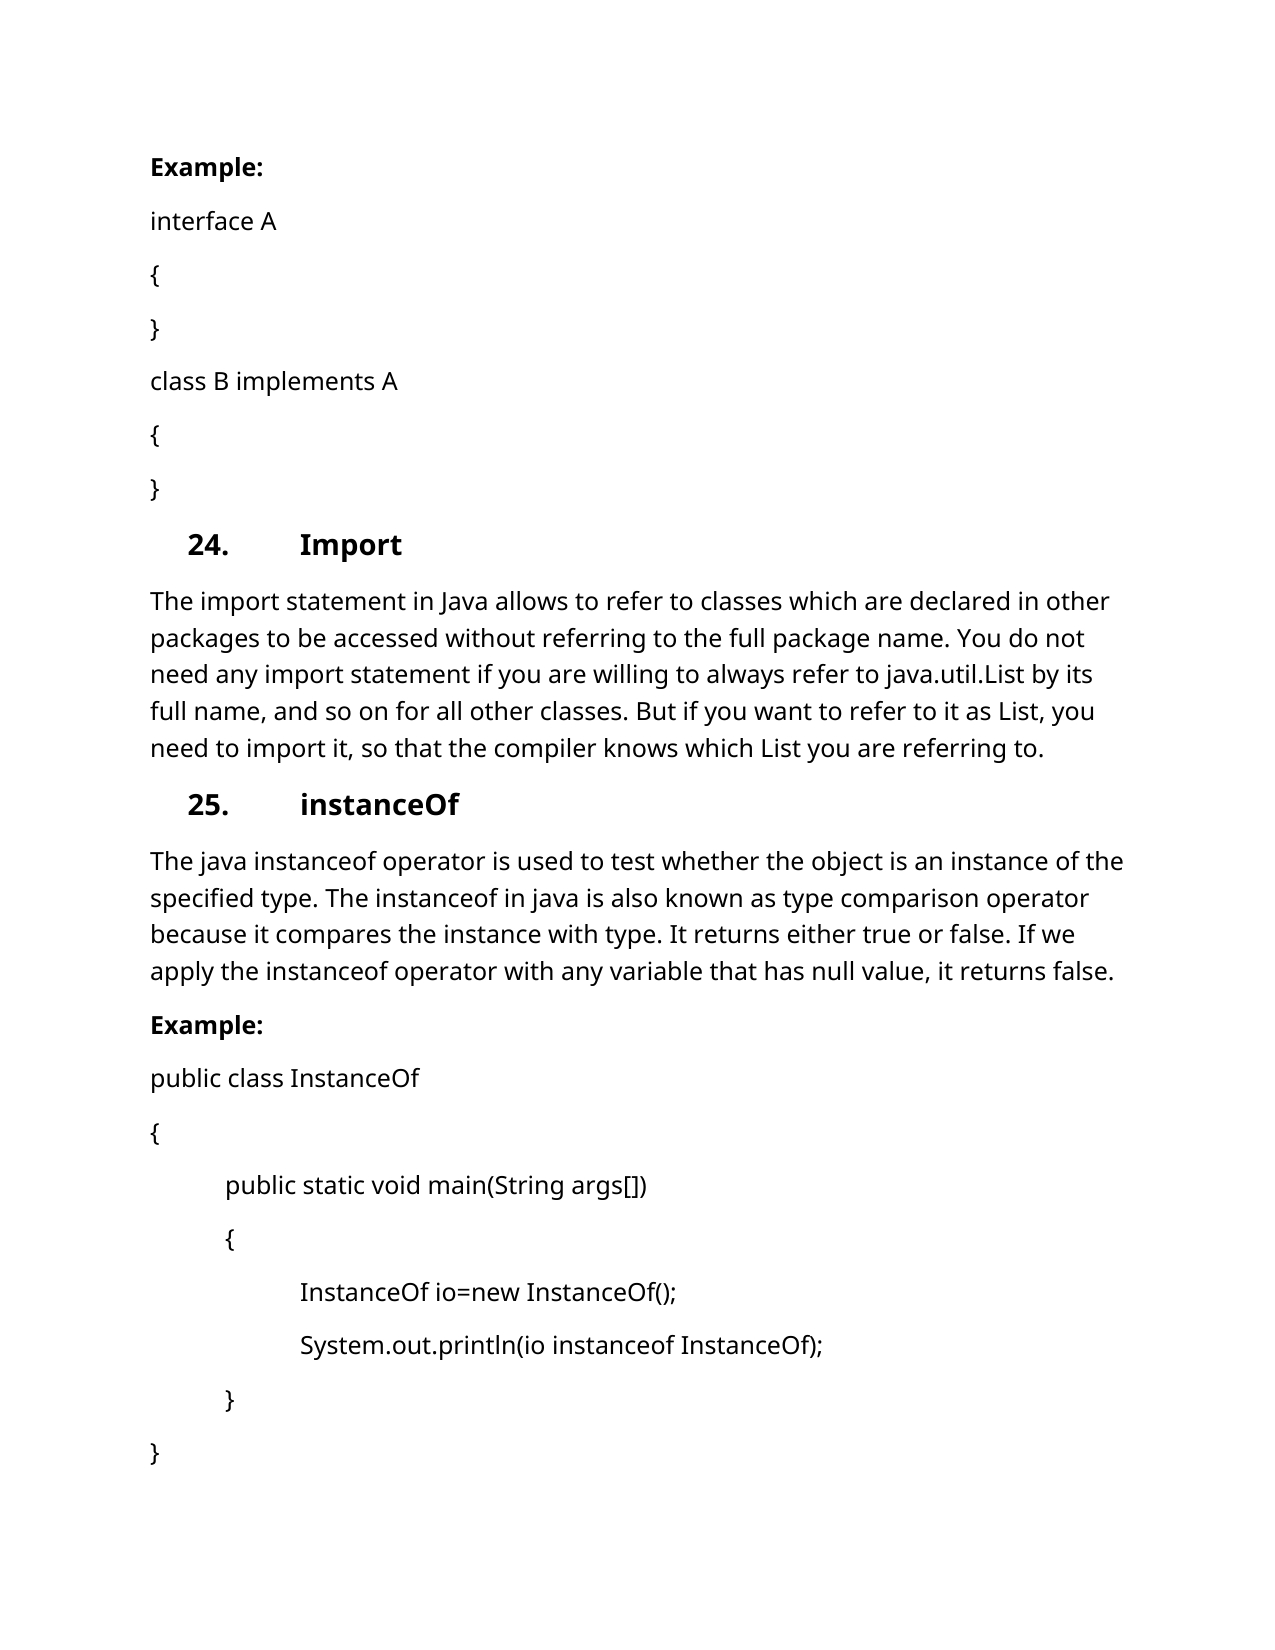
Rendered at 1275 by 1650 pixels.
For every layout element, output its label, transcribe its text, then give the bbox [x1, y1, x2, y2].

text The import statement in Java allows to refer to classes which are declared in other packages to be accessed without referring to the full package name. You do not need any import statement if you are willing to always refer to java.util.List by its full name, and so on for all other classes. But if you want to refer to it as List, you need to import it, so that the compiler knows which List you are referring to. [150, 583, 1125, 765]
text Example: [150, 150, 1125, 184]
text } [150, 471, 1125, 505]
text interface A [150, 203, 1125, 237]
text { [150, 1114, 1125, 1148]
text InstanceOf io=new InstanceOf(); [150, 1274, 1125, 1308]
text } [150, 1435, 1125, 1469]
text public static void main(String args[]) [150, 1168, 1125, 1202]
text { [150, 1221, 1125, 1255]
list Import [187, 524, 1125, 564]
text { [150, 417, 1125, 451]
text } [150, 310, 1125, 344]
text { [150, 257, 1125, 291]
text System.out.println(io instanceof InstanceOf); [150, 1328, 1125, 1362]
text The java instanceof operator is used to test whether the object is an instance of the specified type. The instanceof in java is also known as type comparison operator because it compares the instance with type. It returns either true or false. If we apply the instanceof operator with any variable that has null value, it returns false. [150, 843, 1125, 988]
text public class InstanceOf [150, 1061, 1125, 1095]
text } [150, 1381, 1125, 1415]
text class B implements A [150, 364, 1125, 398]
list instanceOf [187, 784, 1125, 824]
text Example: [150, 1007, 1125, 1041]
